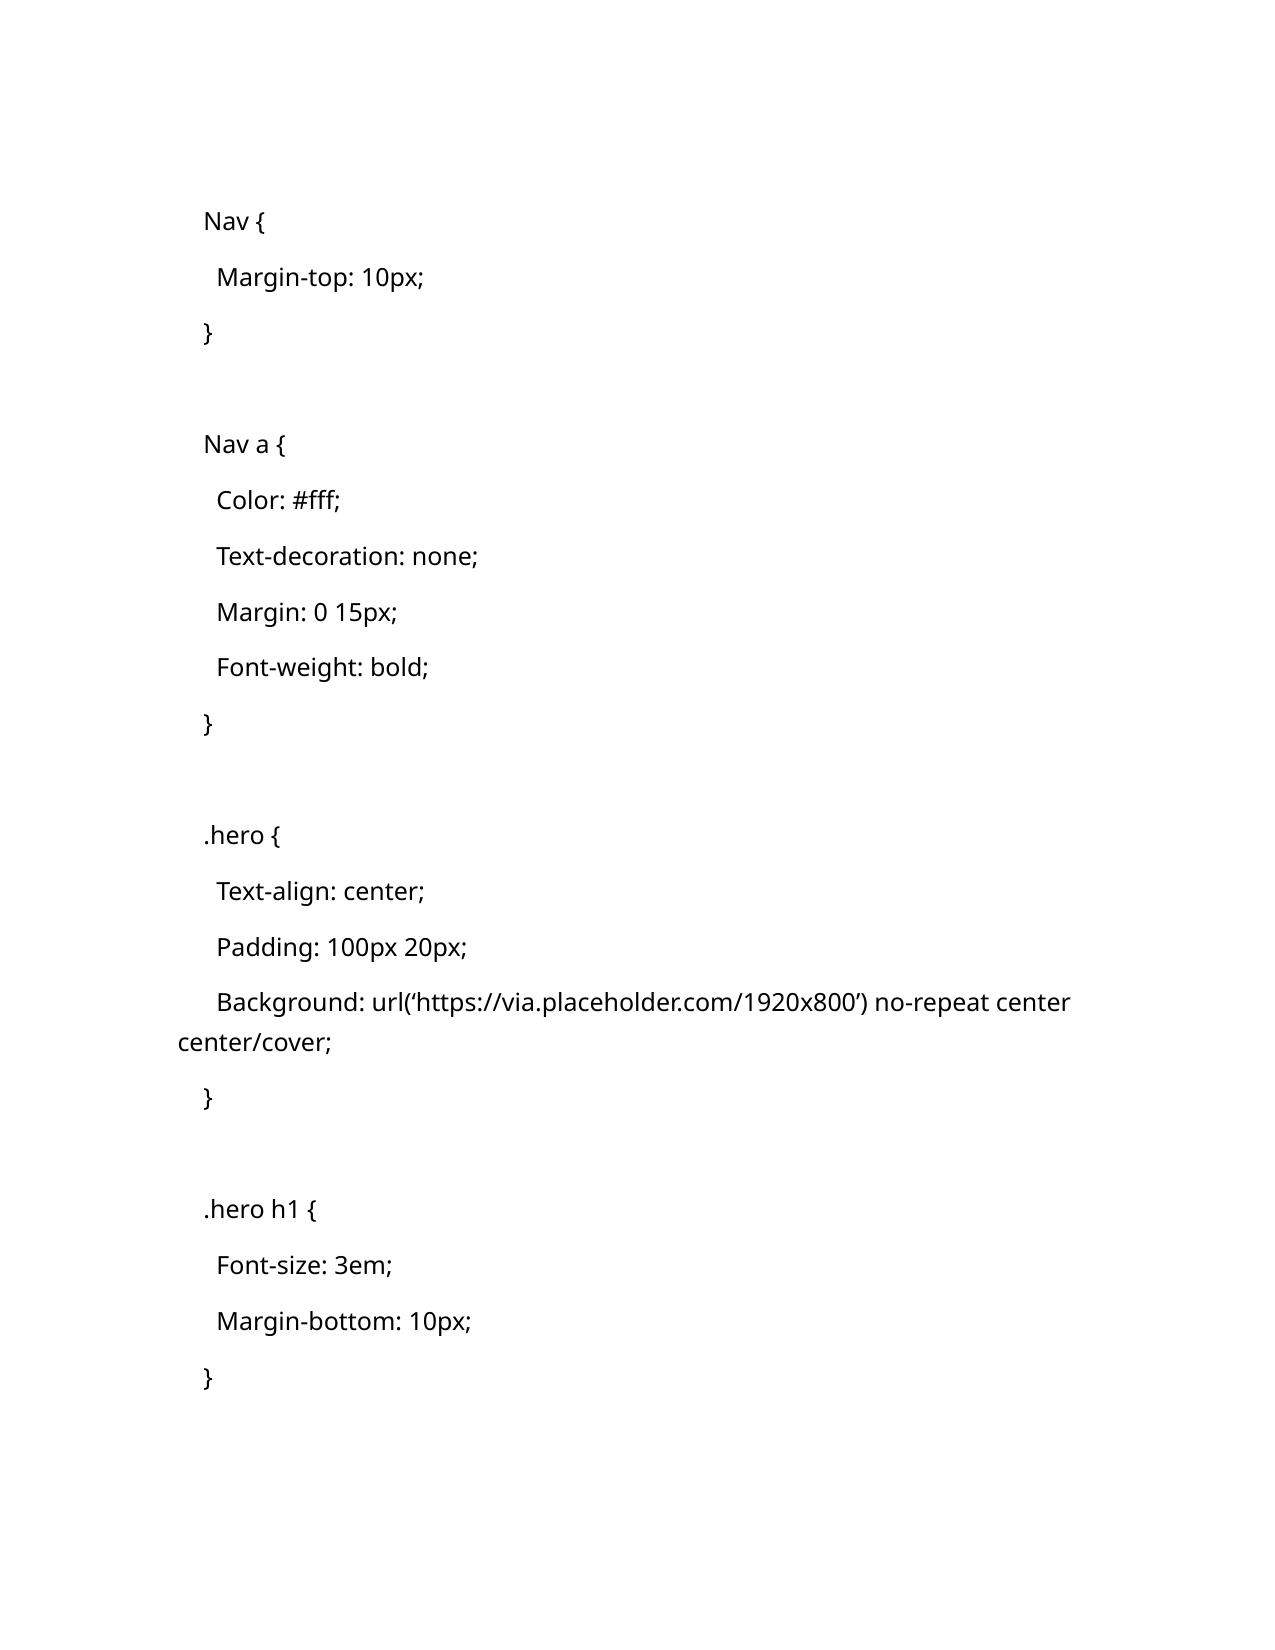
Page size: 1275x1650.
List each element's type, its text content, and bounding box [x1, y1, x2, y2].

text Color: #fff; [177, 483, 1098, 517]
text .hero { [177, 818, 1098, 852]
text Margin-top: 10px; [177, 259, 1098, 293]
text Nav { [177, 203, 1098, 237]
text Nav a { [177, 427, 1098, 461]
text Font-size: 3em; [177, 1248, 1098, 1282]
text .hero h1 { [177, 1192, 1098, 1226]
text Padding: 100px 20px; [177, 929, 1098, 963]
text } [177, 1359, 1098, 1393]
text Font-weight: bold; [177, 650, 1098, 684]
text Text-align: center; [177, 873, 1098, 907]
text } [177, 315, 1098, 349]
text Margin-bottom: 10px; [177, 1303, 1098, 1337]
text Text-decoration: none; [177, 538, 1098, 572]
text } [177, 706, 1098, 740]
text Background: url(‘https://via.placeholder.com/1920x800’) no-repeat center center/cover; [177, 985, 1098, 1058]
text Margin: 0 15px; [177, 594, 1098, 628]
text } [177, 1080, 1098, 1114]
